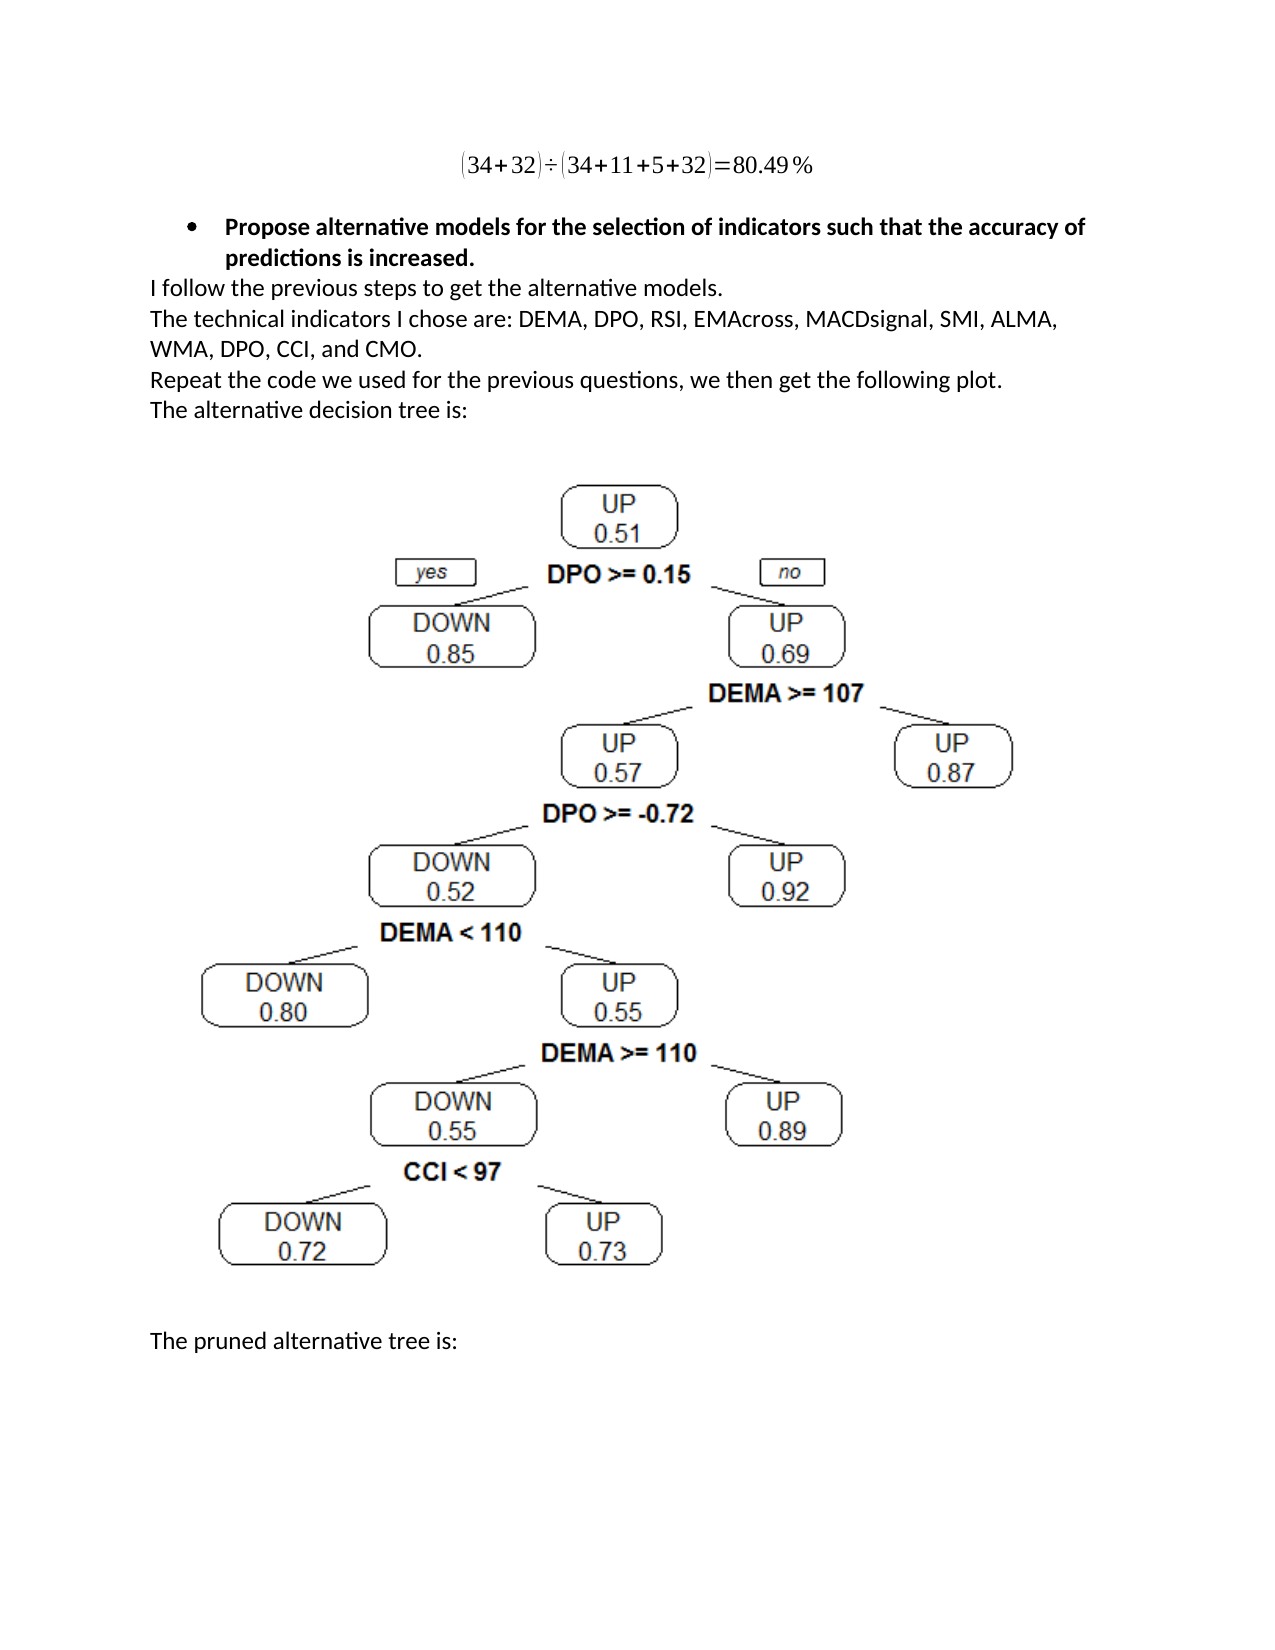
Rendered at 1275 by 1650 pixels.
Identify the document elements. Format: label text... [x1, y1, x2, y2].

text Repeat the code we used for the previous questions, we then get the following plot. [150, 364, 1125, 394]
text The alternative decision tree is: [150, 394, 1125, 425]
picture [150, 424, 1068, 1325]
text I follow the previous steps to get the alternative models. [150, 272, 1125, 303]
text The pruned alternative tree is: [150, 1325, 1125, 1355]
text The technical indicators I chose are: DEMA, DPO, RSI, EMAcross, MACDsignal, SMI, ALMA, WMA, DPO, CCI, and CMO. [150, 303, 1125, 364]
list Propose alternative models for the selection of indicators such that the accuracy of predictions is increased. [187, 211, 1125, 272]
